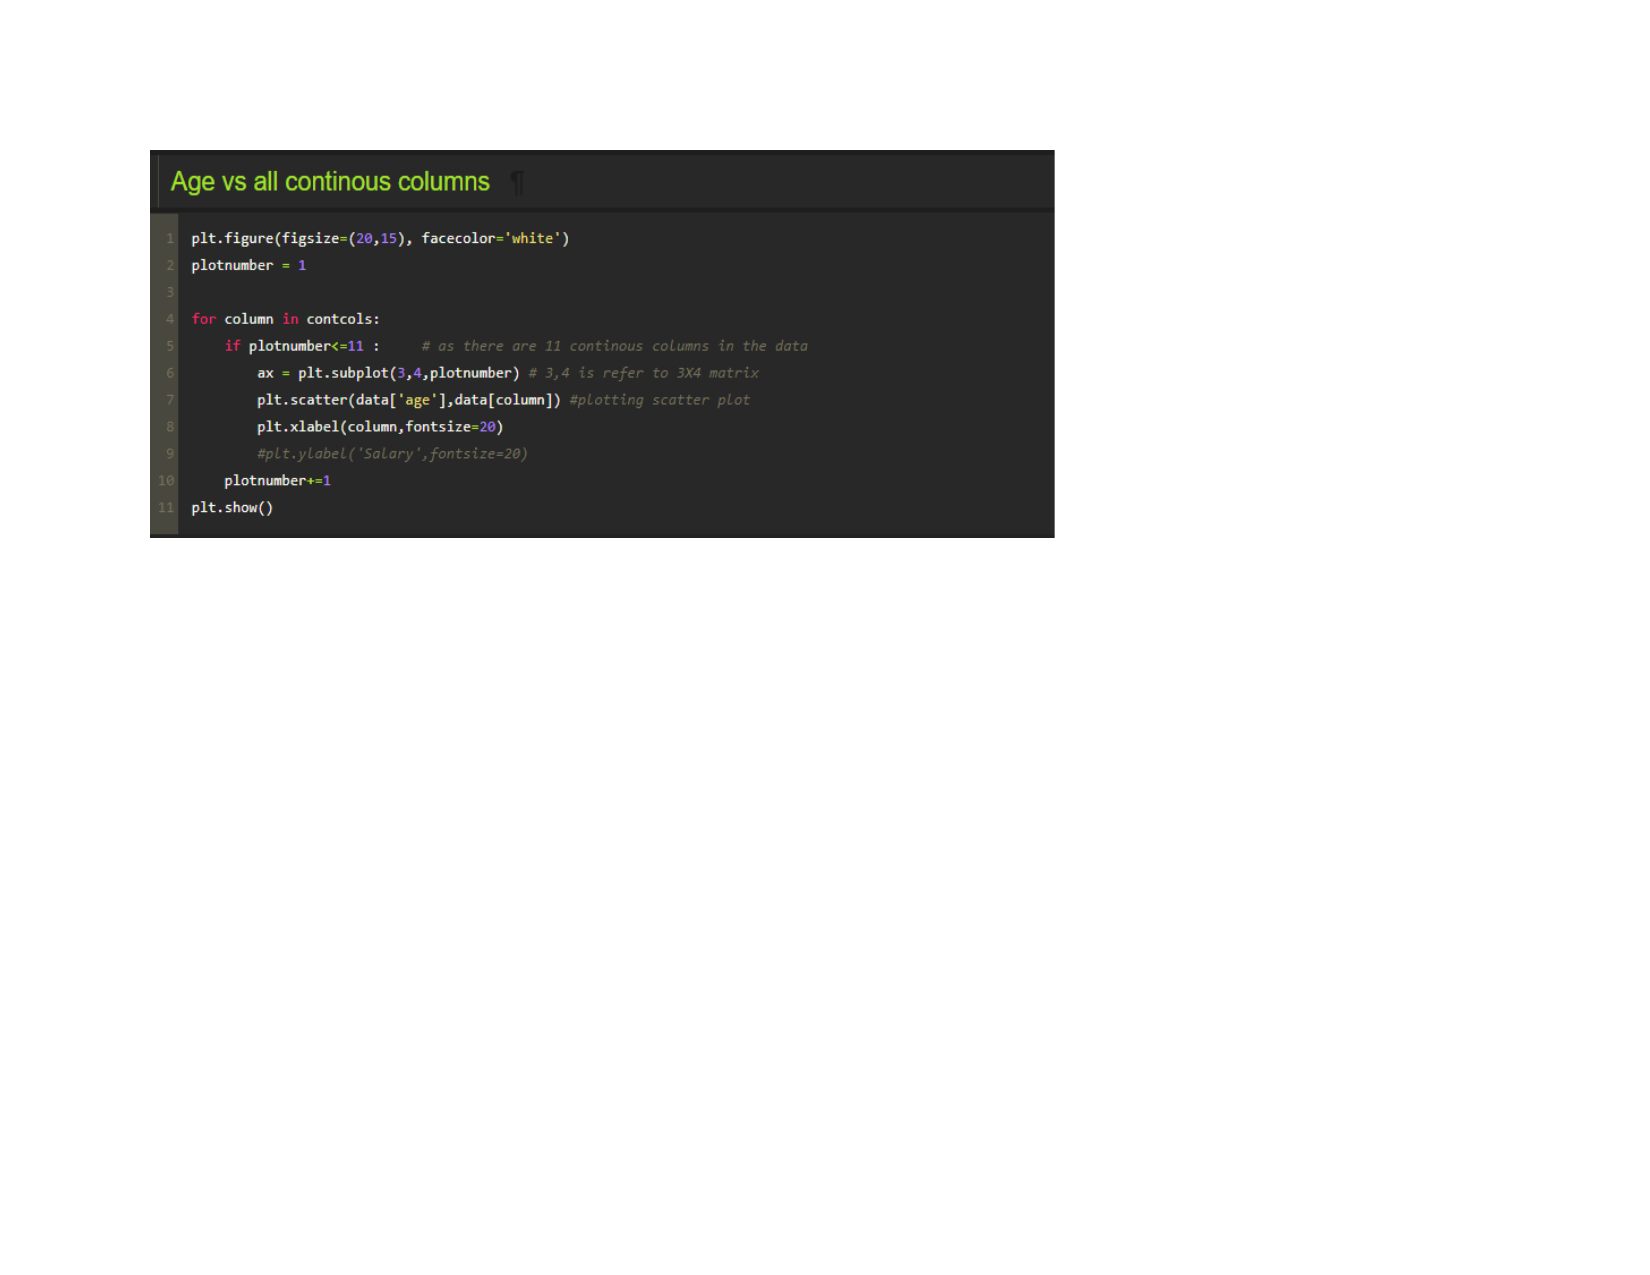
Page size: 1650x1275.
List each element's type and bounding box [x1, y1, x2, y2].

picture [150, 150, 1055, 538]
